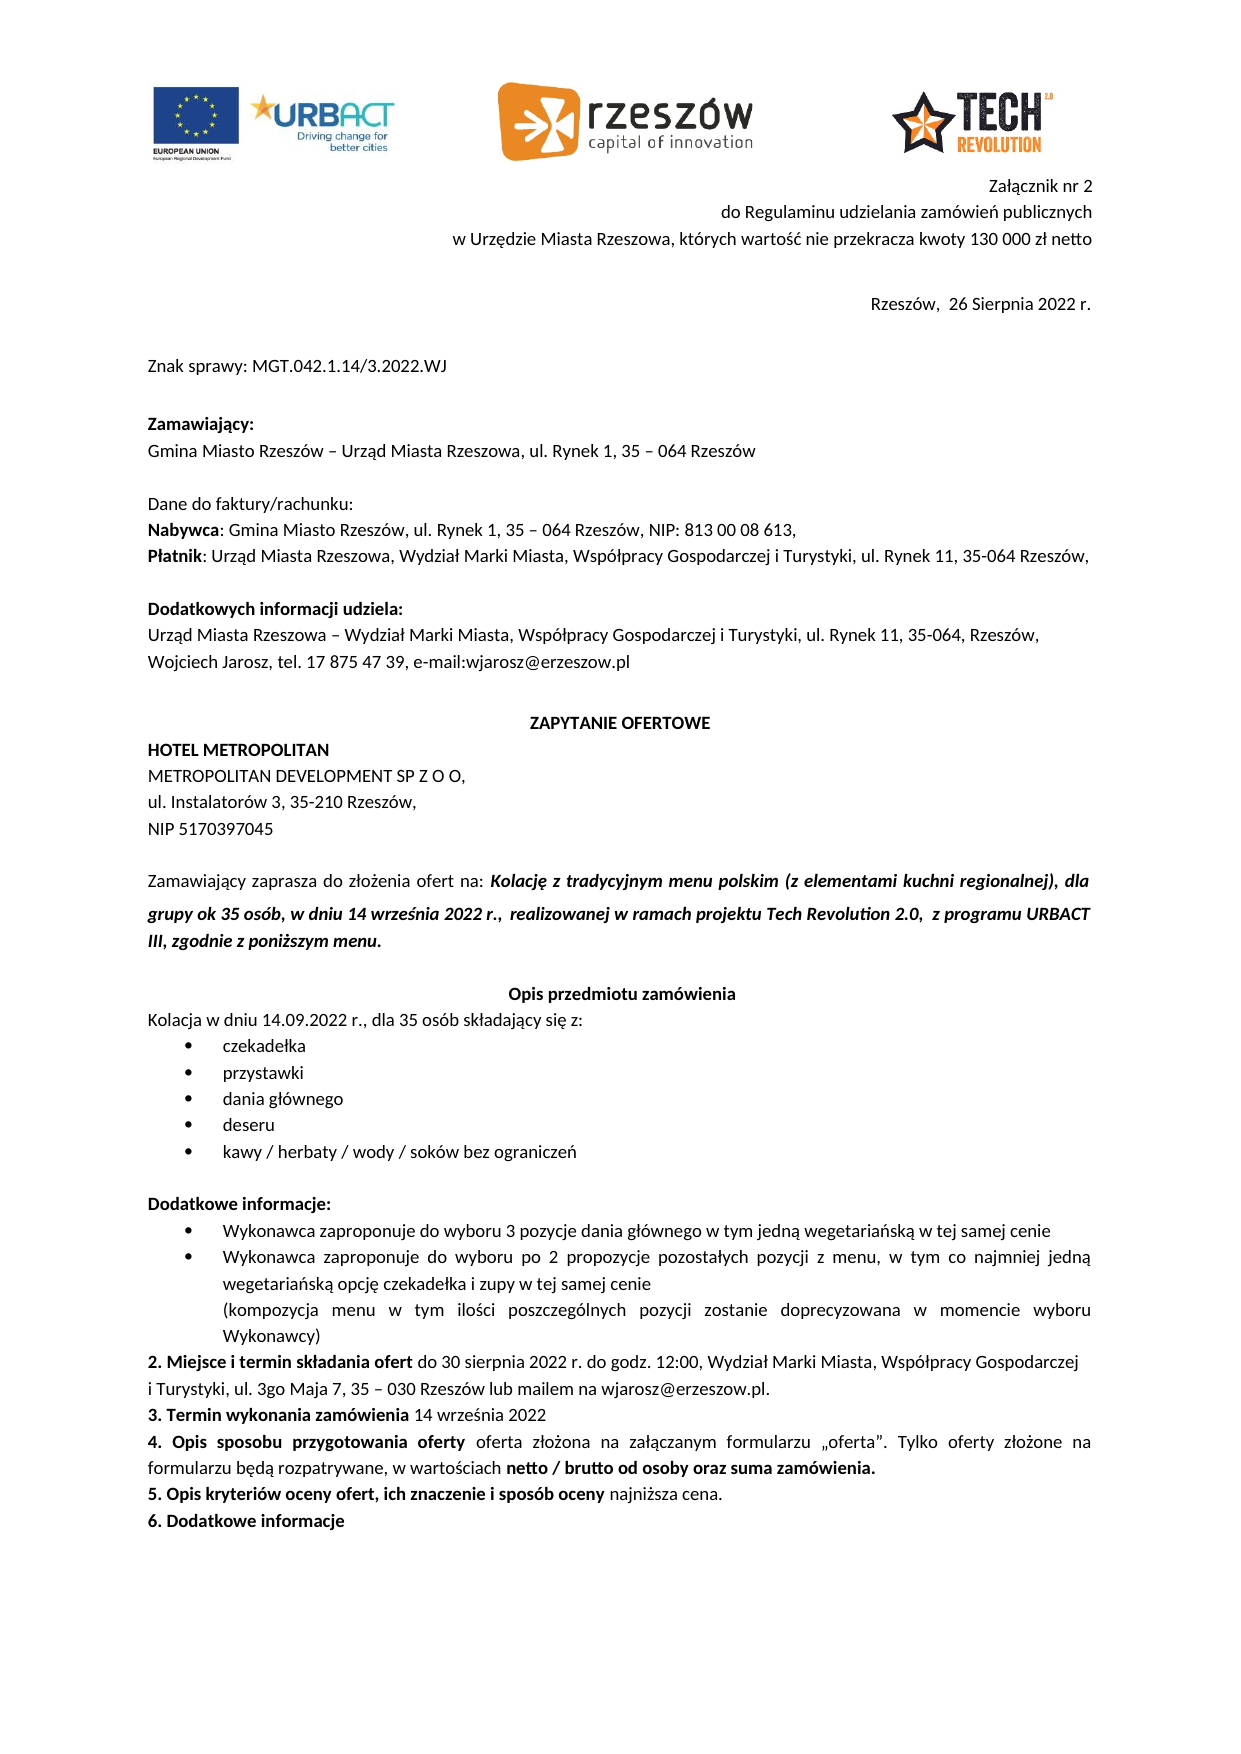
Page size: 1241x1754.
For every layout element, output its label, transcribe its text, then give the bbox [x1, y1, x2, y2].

list czekadełka [185, 1034, 1093, 1057]
text Dane do faktury/rachunku: [148, 492, 1093, 514]
text Zamawiający: [148, 413, 1093, 436]
list Wykonawca zaproponuje do wyboru po 2 propozycje pozostałych pozycji z menu, w tym co najmniej jedną wegetariańską opcję czekadełka i zupy w tej samej cenie [185, 1245, 1093, 1294]
picture [497, 82, 753, 161]
list Wykonawca zaproponuje do wyboru 3 pozycje dania głównego w tym jedną wegetariańską w tej samej cenie [185, 1219, 1093, 1242]
text HOTEL METROPOLITAN [148, 738, 1093, 761]
text NIP 5170397045 [148, 817, 1093, 840]
text 5. Opis kryteriów oceny ofert, ich znaczenie i sposób oceny najniższa cena. [148, 1482, 1093, 1505]
list kawy / herbaty / wody / soków bez ograniczeń [185, 1140, 1093, 1163]
text Rzeszów, 26 Sierpnia 2022 r. [148, 292, 1093, 315]
text METROPOLITAN DEVELOPMENT SP Z O O, [148, 764, 1093, 787]
list (kompozycja menu w tym ilości poszczególnych pozycji zostanie doprecyzowana w momencie wyboru Wykonawcy) [223, 1298, 1093, 1347]
text ZAPYTANIE OFERTOWE [148, 712, 1093, 734]
list dania głównego [185, 1087, 1093, 1110]
text 4. Opis sposobu przygotowania oferty oferta złożona na załączanym formularzu „oferta”. Tylko oferty złożone na formularzu będą rozpatrywane, w wartościach netto / brutto od osoby oraz suma zamówienia. [148, 1430, 1093, 1479]
text Załącznik nr 2 [148, 174, 1093, 197]
text 3. Termin wykonania zamówienia 14 września 2022 [148, 1403, 1093, 1426]
picture [147, 81, 398, 164]
text do Regulaminu udzielania zamówień publicznych [148, 200, 1093, 223]
text Nabywca: Gmina Miasto Rzeszów, ul. Rynek 1, 35 – 064 Rzeszów, NIP: 813 00 08 613, [148, 518, 1093, 541]
text Urząd Miasta Rzeszowa – Wydział Marki Miasta, Współpracy Gospodarczej i Turystyki, ul. Rynek 11, 35-064, Rzeszów, Wojciech Jarosz, tel. 17 875 47 39, e-mail:wjarosz@erzeszow.pl [148, 623, 1093, 673]
text Zamawiający zaprasza do złożenia ofert na: Kolację z tradycyjnym menu polskim (z elementami kuchni regionalnej), dla grupy ok 35 osób, w dniu 14 września 2022 r., realizowanej w ramach projektu Tech Revolution 2.0, z programu URBACT III, zgodnie z poniższym menu. [148, 870, 1093, 952]
text Znak sprawy: MGT.042.1.14/3.2022.WJ [148, 354, 1093, 377]
text ul. Instalatorów 3, 35-210 Rzeszów, [148, 791, 1093, 813]
list przystawki [185, 1061, 1093, 1084]
text Dodatkowych informacji udziela: [148, 597, 1093, 620]
text 6. Dodatkowe informacje [148, 1509, 1093, 1532]
list deseru [185, 1113, 1093, 1136]
text Opis przedmiotu zamówienia [148, 982, 1093, 1005]
text Dodatkowe informacje: [148, 1193, 1093, 1216]
text 2. Miejsce i termin składania ofert do 30 sierpnia 2022 r. do godz. 12:00, Wydział Marki Miasta, Współpracy Gospodarczej i Turystyki, ul. 3go Maja 7, 35 – 030 Rzeszów lub mailem na wjarosz@erzeszow.pl. [148, 1351, 1093, 1400]
text Gmina Miasto Rzeszów – Urząd Miasta Rzeszowa, ul. Rynek 1, 35 – 064 Rzeszów [148, 439, 1093, 462]
text w Urzędzie Miasta Rzeszowa, których wartość nie przekracza kwoty 130 000 zł netto [148, 227, 1093, 249]
picture [851, 73, 1093, 171]
text Kolacja w dniu 14.09.2022 r., dla 35 osób składający się z: [148, 1008, 1093, 1031]
text Płatnik: Urząd Miasta Rzeszowa, Wydział Marki Miasta, Współpracy Gospodarczej i Turystyki, ul. Rynek 11, 35-064 Rzeszów, [148, 544, 1093, 567]
